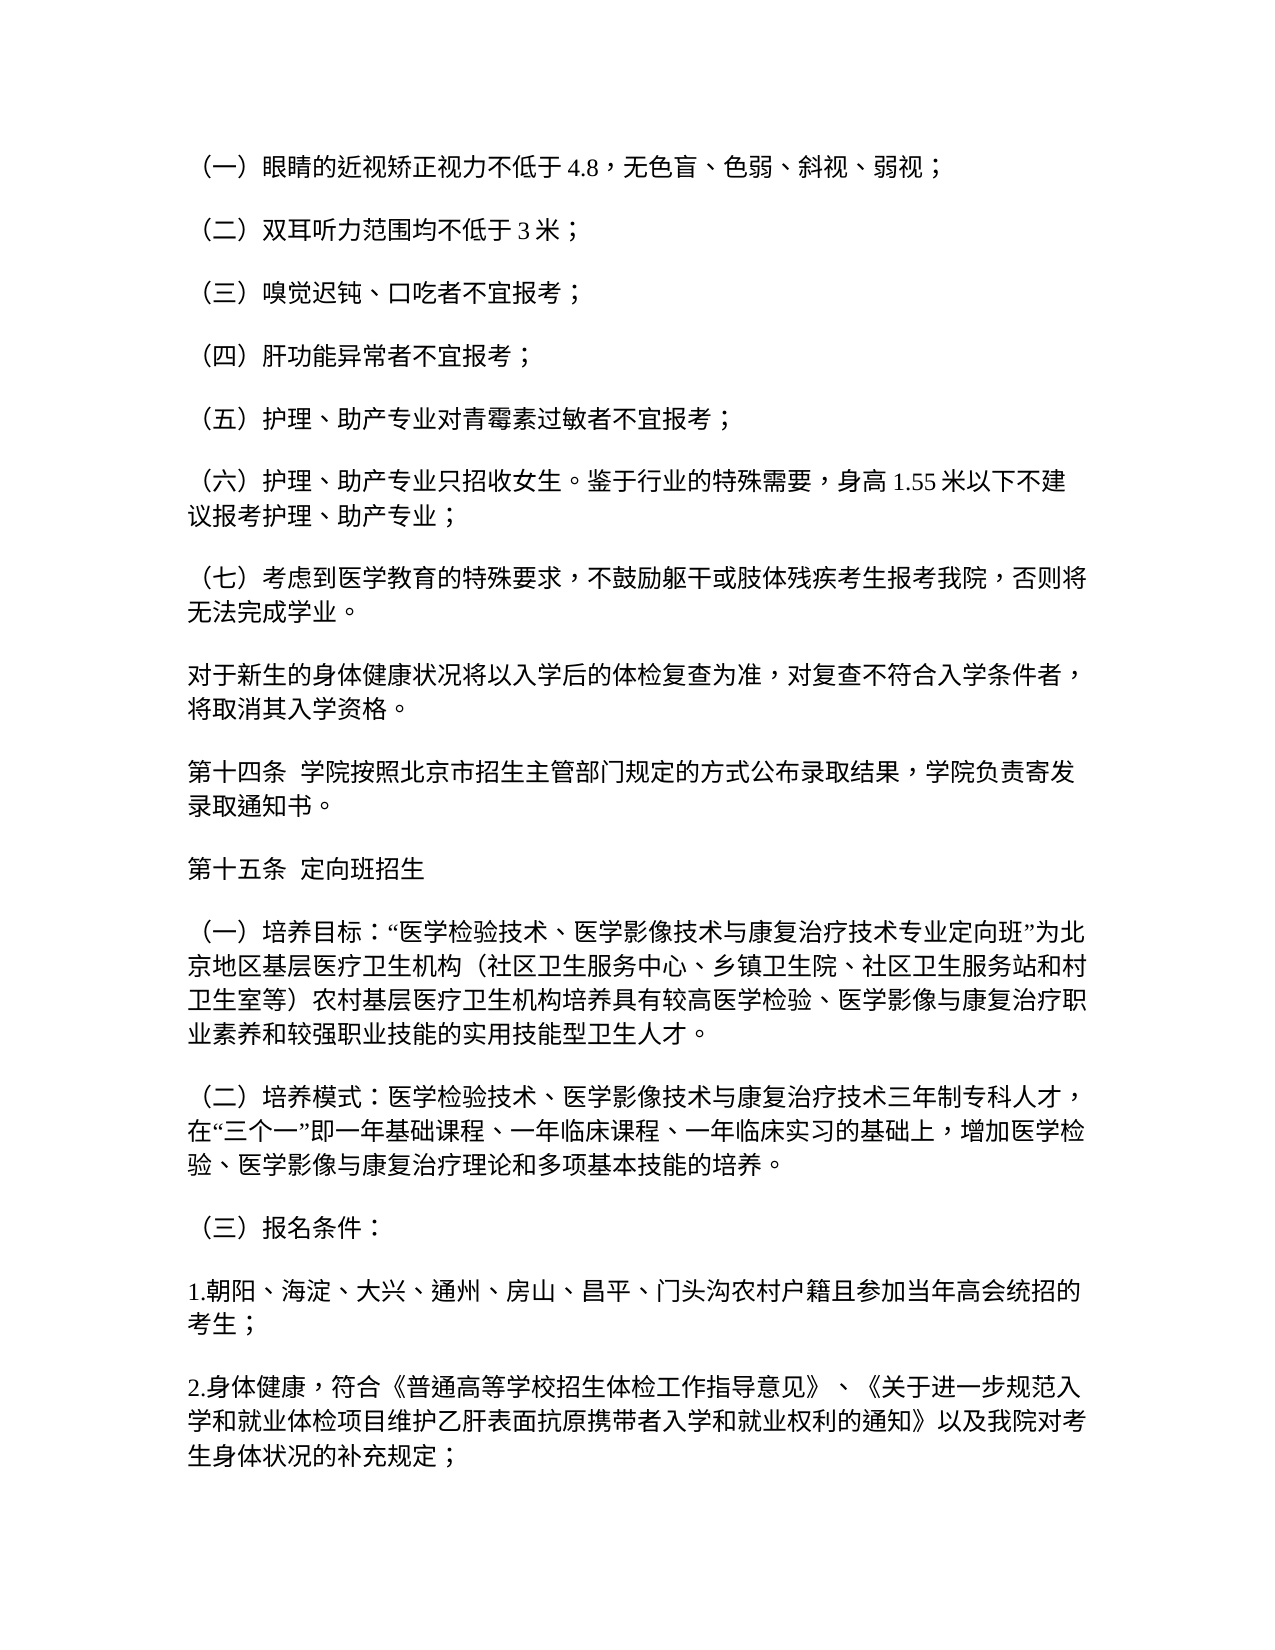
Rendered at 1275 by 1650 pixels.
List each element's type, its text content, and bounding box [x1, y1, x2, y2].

text 2.身体健康，符合《普通高等学校招生体检工作指导意见》、《关于进一步规范入学和就业体检项目维护乙肝表面抗原携带者入学和就业权利的通知》以及我院对考生身体状况的补充规定； [187, 1370, 1087, 1472]
text 1.朝阳、海淀、大兴、通州、房山、昌平、门头沟农村户籍且参加当年高会统招的考生； [187, 1273, 1087, 1341]
text （六）护理、助产专业只招收女生。鉴于行业的特殊需要，身高1.55米以下不建议报考护理、助产专业； [187, 464, 1087, 532]
text 第十四条 学院按照北京市招生主管部门规定的方式公布录取结果，学院负责寄发录取通知书。 [187, 755, 1087, 823]
text （四）肝功能异常者不宜报考； [187, 338, 1087, 372]
text （七）考虑到医学教育的特殊要求，不鼓励躯干或肢体残疾考生报考我院，否则将无法完成学业。 [187, 561, 1087, 629]
text （二）双耳听力范围均不低于3米； [187, 213, 1087, 247]
text （一）培养目标：“医学检验技术、医学影像技术与康复治疗技术专业定向班”为北京地区基层医疗卫生机构（社区卫生服务中心、乡镇卫生院、社区卫生服务站和村卫生室等）农村基层医疗卫生机构培养具有较高医学检验、医学影像与康复治疗职业素养和较强职业技能的实用技能型卫生人才。 [187, 914, 1087, 1051]
text （五）护理、助产专业对青霉素过敏者不宜报考； [187, 401, 1087, 435]
text 对于新生的身体健康状况将以入学后的体检复查为准，对复查不符合入学条件者，将取消其入学资格。 [187, 658, 1087, 726]
text 第十五条 定向班招生 [187, 852, 1087, 886]
text （二）培养模式：医学检验技术、医学影像技术与康复治疗技术三年制专科人才，在“三个一”即一年基础课程、一年临床课程、一年临床实习的基础上，增加医学检验、医学影像与康复治疗理论和多项基本技能的培养。 [187, 1079, 1087, 1182]
text （三）报名条件： [187, 1210, 1087, 1244]
text （一）眼睛的近视矫正视力不低于4.8，无色盲、色弱、斜视、弱视； [187, 150, 1087, 184]
text （三）嗅觉迟钝、口吃者不宜报考； [187, 276, 1087, 310]
